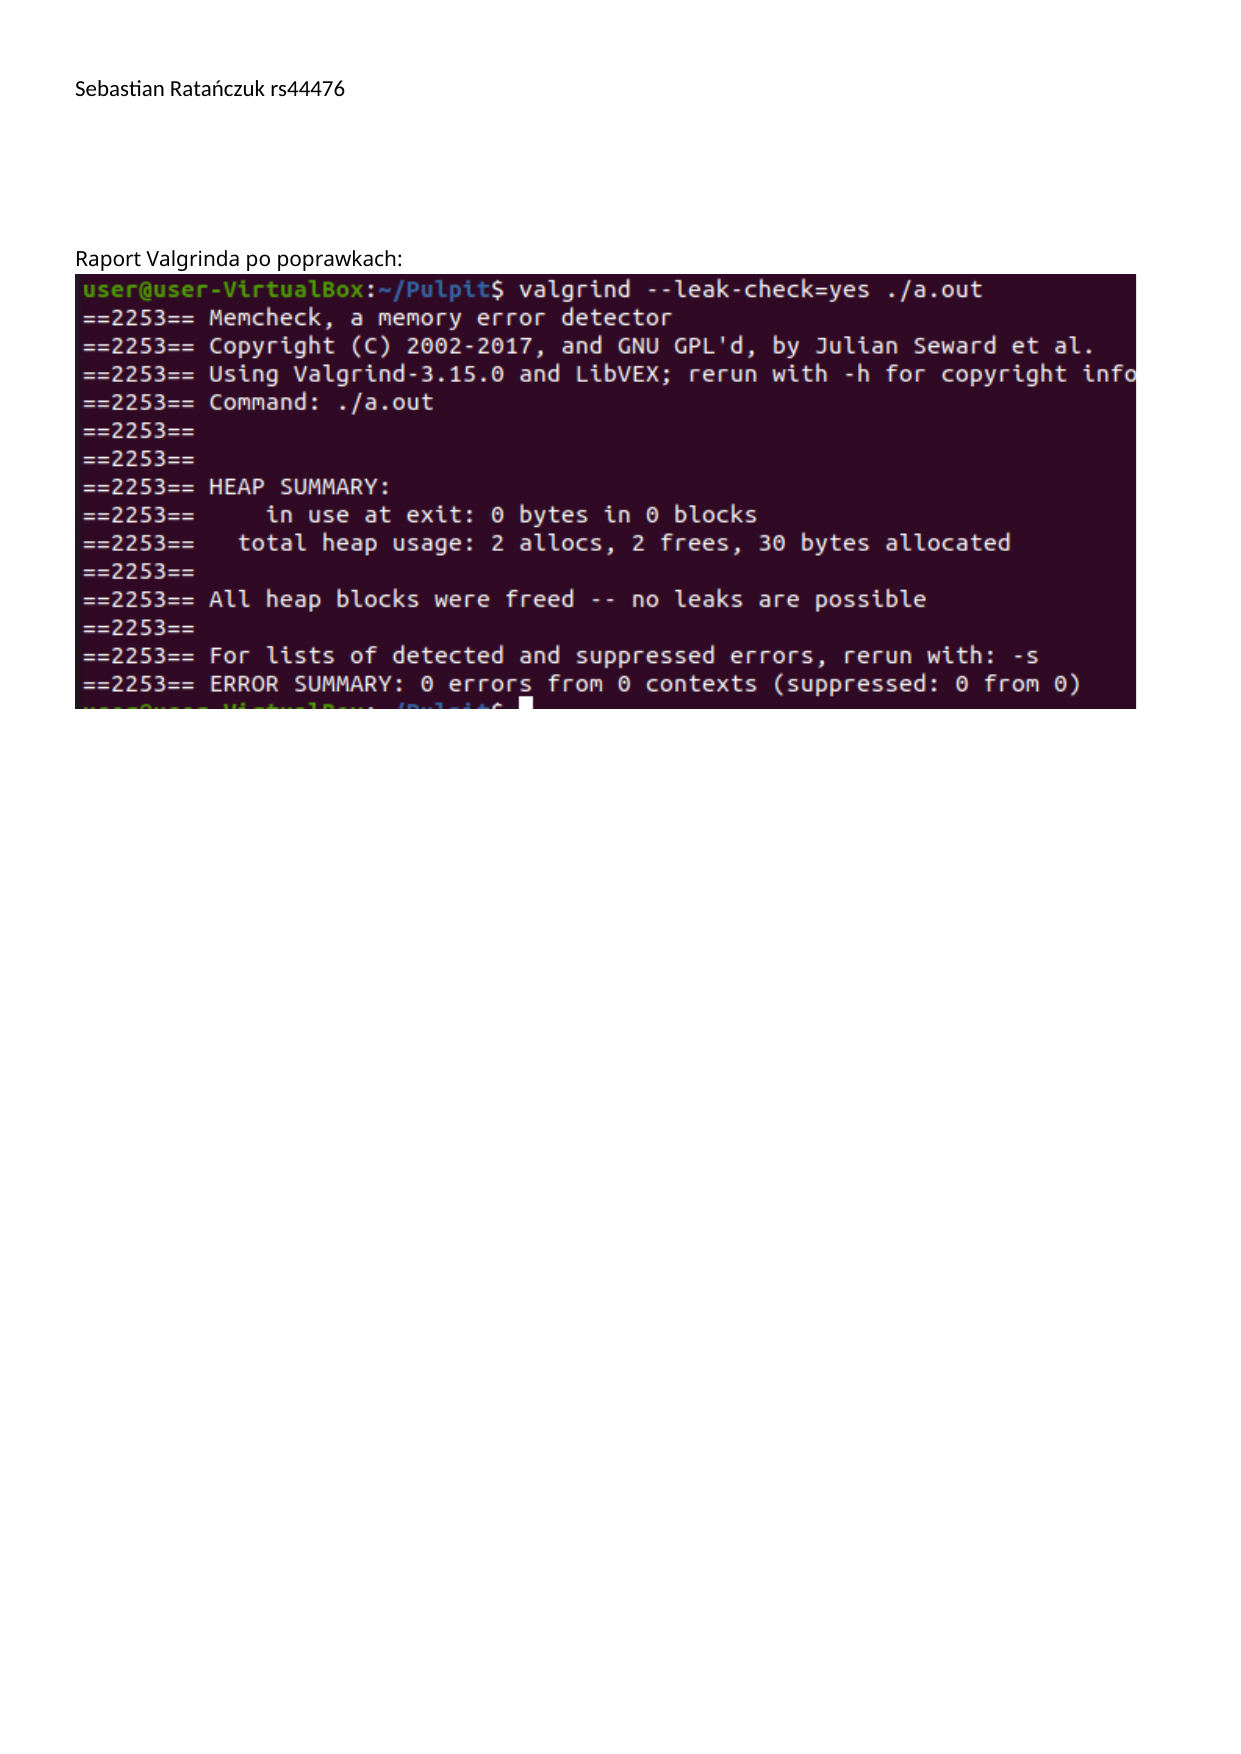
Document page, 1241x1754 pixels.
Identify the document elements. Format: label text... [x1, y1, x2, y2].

picture [75, 274, 1137, 709]
